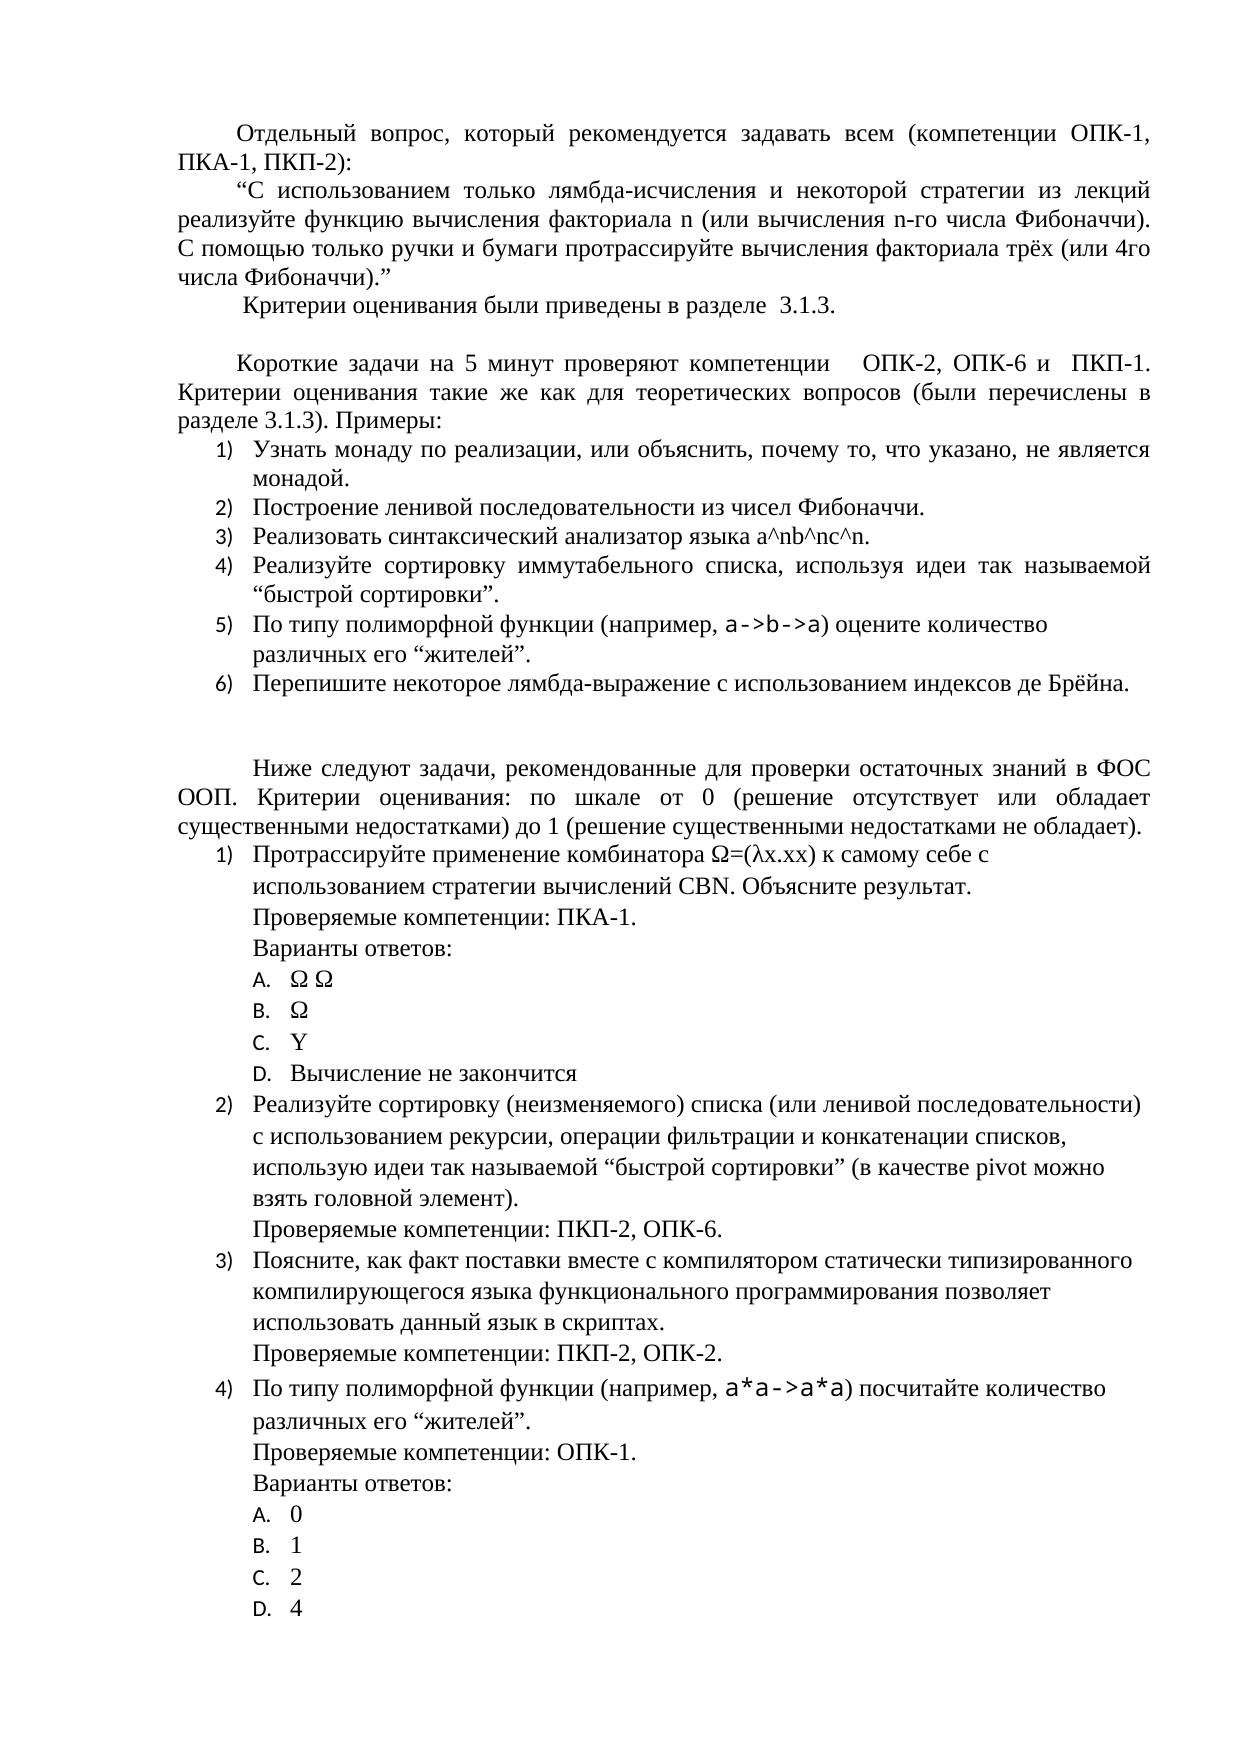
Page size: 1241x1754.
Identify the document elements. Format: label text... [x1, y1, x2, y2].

list Y [252, 1027, 1152, 1056]
text Отдельный вопрос, который рекомендуется задавать всем (компетенции ОПК-1, ПКА-1, ПКП-2): [177, 118, 1152, 176]
text Критерии оценивания были приведены в разделе 3.1.3. [177, 291, 1152, 319]
list 1 [252, 1530, 1152, 1559]
text Короткие задачи на 5 минут проверяют компетенции ОПК-2, ОПК-6 и ПКП-1. Критерии оценивания такие же как для теоретических вопросов (были перечислены в разделе 3.1.3). Примеры: [177, 348, 1152, 434]
list По типу полиморфной функции (например, a->b->a) оцените количество различных его “жителей”. [215, 608, 1152, 668]
list Протрассируйте применение комбинатора Ω=(λx.xx) к самому себе с использованием стратегии вычислений CBN. Объясните результат. Проверяемые компетенции: ПКА-1. Варианты ответов: [215, 839, 1152, 962]
list По типу полиморфной функции (например, a*a->a*a) посчитайте количество различных его “жителей”. Проверяемые компетенции: ОПК-1. Варианты ответов: [215, 1369, 1152, 1497]
list Узнать монаду по реализации, или объяснить, почему то, что указано, не является монадой. [215, 434, 1152, 492]
list 0 [252, 1499, 1152, 1528]
list Перепишите некоторое лямбда-выражение с использованием индексов де Брёйна. [215, 668, 1152, 697]
list 4 [252, 1593, 1152, 1622]
text “С использованием только лямбда-исчисления и некоторой стратегии из лекций реализуйте функцию вычисления факториала n (или вычисления n-го числа Фибоначчи). С помощью только ручки и бумаги протрассируйте вычисления факториала трёх (или 4го числа Фибоначчи).” [177, 176, 1152, 291]
list Реализуйте сортировку (неизменяемого) списка (или ленивой последовательности) с использованием рекурсии, операции фильтрации и конкатенации списков, использую идеи так называемой “быстрой сортировки” (в качестве pivot можно взять головной элемент). Проверяемые компетенции: ПКП-2, ОПК-6. [215, 1089, 1152, 1243]
list Реализуйте сортировку иммутабельного списка, используя идеи так называемой “быстрой сортировки”. [215, 550, 1152, 608]
list Ω Ω [252, 964, 1152, 993]
list Построение ленивой последовательности из чисел Фибоначчи. [215, 492, 1152, 521]
text Ниже следуют задачи, рекомендованные для проверки остаточных знаний в ФОС ООП. Критерии оценивания: по шкале от 0 (решение отсутствует или обладает существенными недостатками) до 1 (решение существенными недостатками не обладает). [177, 753, 1152, 839]
list Поясните, как факт поставки вместе c компилятором статически типизированного компилирующегося языка функционального программирования позволяет использовать данный язык в скриптах. Проверяемые компетенции: ПКП-2, ОПК-2. [215, 1245, 1152, 1367]
list Реализовать синтаксический анализатор языка a^nb^nc^n. [215, 521, 1152, 550]
list Вычисление не закончится [252, 1058, 1152, 1087]
list 2 [252, 1562, 1152, 1591]
list Ω [252, 995, 1152, 1024]
